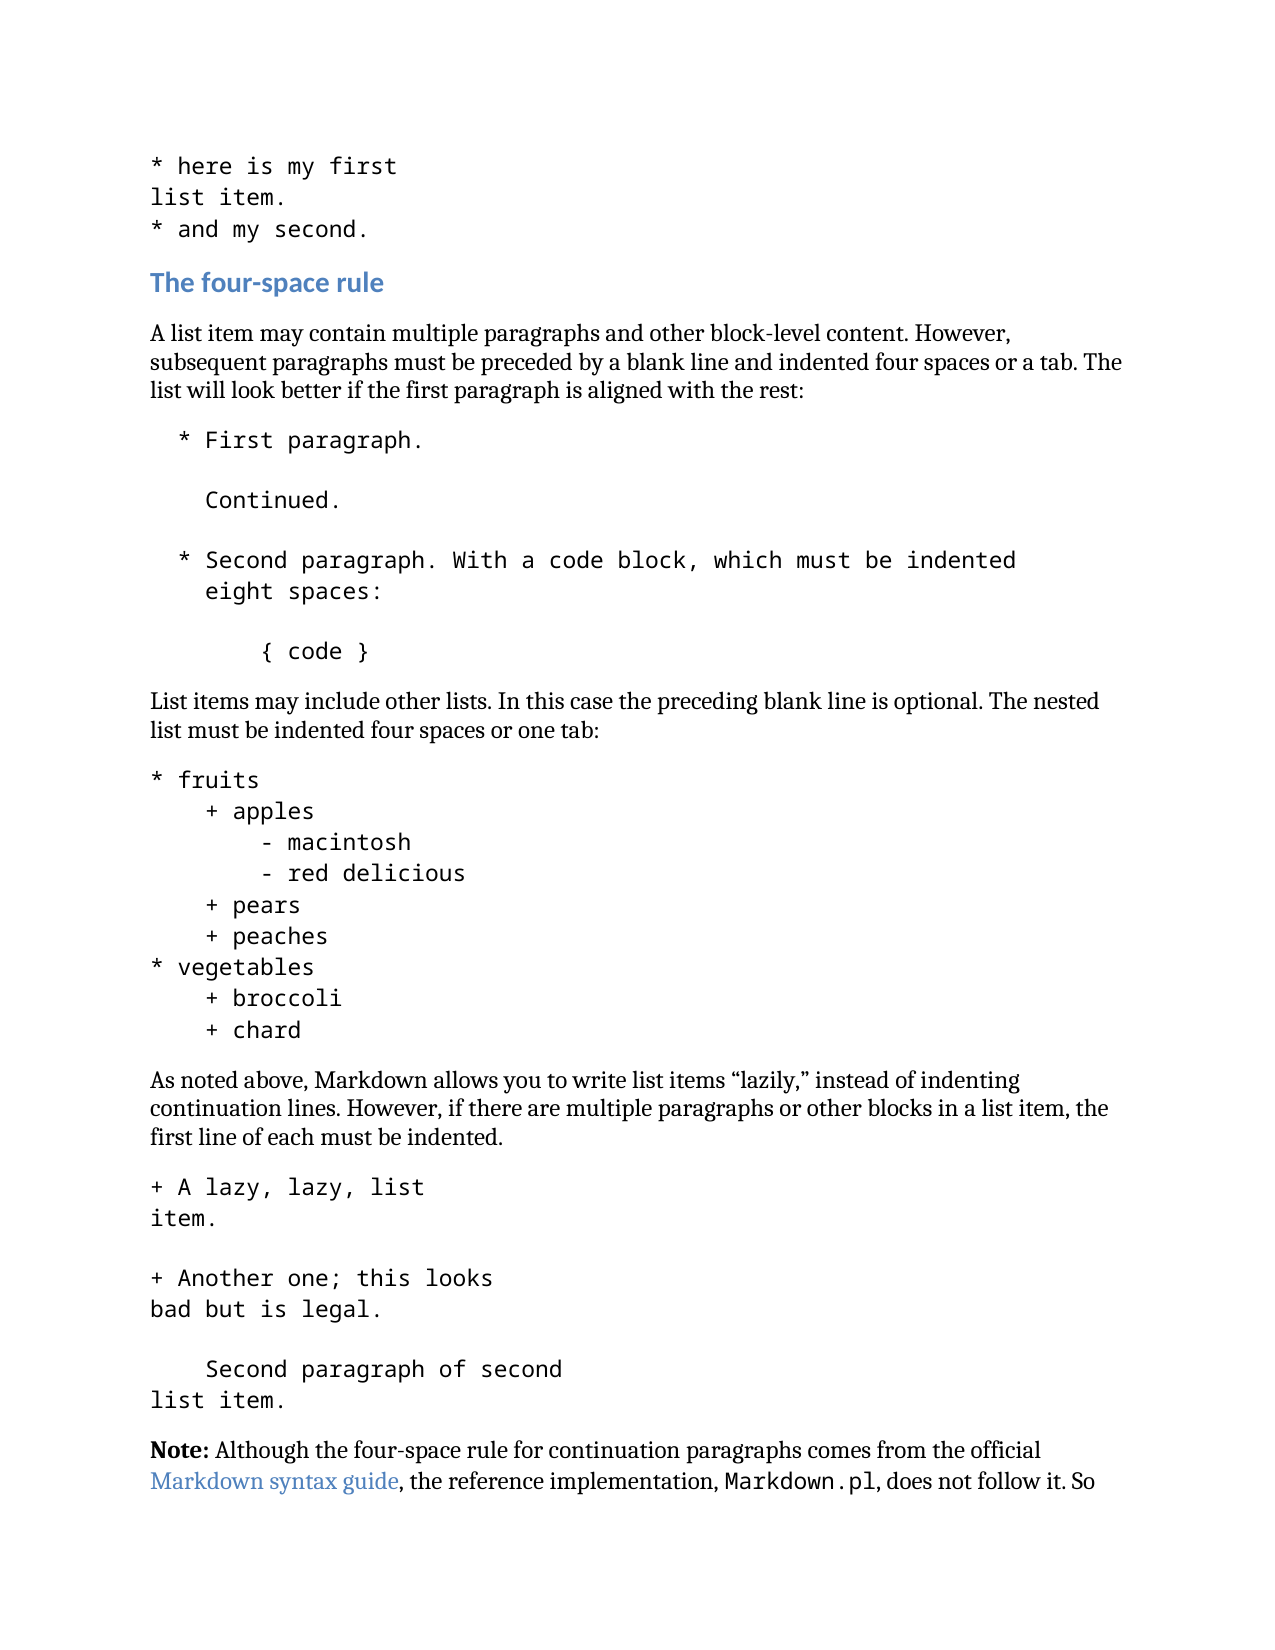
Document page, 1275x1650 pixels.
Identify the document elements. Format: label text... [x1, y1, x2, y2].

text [150, 150, 1125, 244]
text List items may include other lists. In this case the preceding blank line is optional. The nested list must be indented four spaces or one tab: [150, 687, 1125, 745]
text * First paragraph. Continued. * Second paragraph. With a code block, which must be indented eight spaces: { code } [150, 424, 1125, 666]
text + A lazy, lazy, list item. + Another one; this looks bad but is legal. Second paragraph of second list item. [150, 1171, 1125, 1416]
text A list item may contain multiple paragraphs and other block-level content. However, subsequent paragraphs must be preceded by a blank line and indented four spaces or a tab. The list will look better if the first paragraph is aligned with the rest: [150, 319, 1125, 405]
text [150, 1436, 1125, 1496]
subtitle The four-space rule [150, 264, 1125, 300]
text * fruits + apples - macintosh - red delicious + pears + peaches * vegetables + broccoli + chard [150, 763, 1125, 1045]
text As noted above, Markdown allows you to write list items “lazily,” instead of indenting continuation lines. However, if there are multiple paragraphs or other blocks in a list item, the first line of each must be indented. [150, 1066, 1125, 1152]
